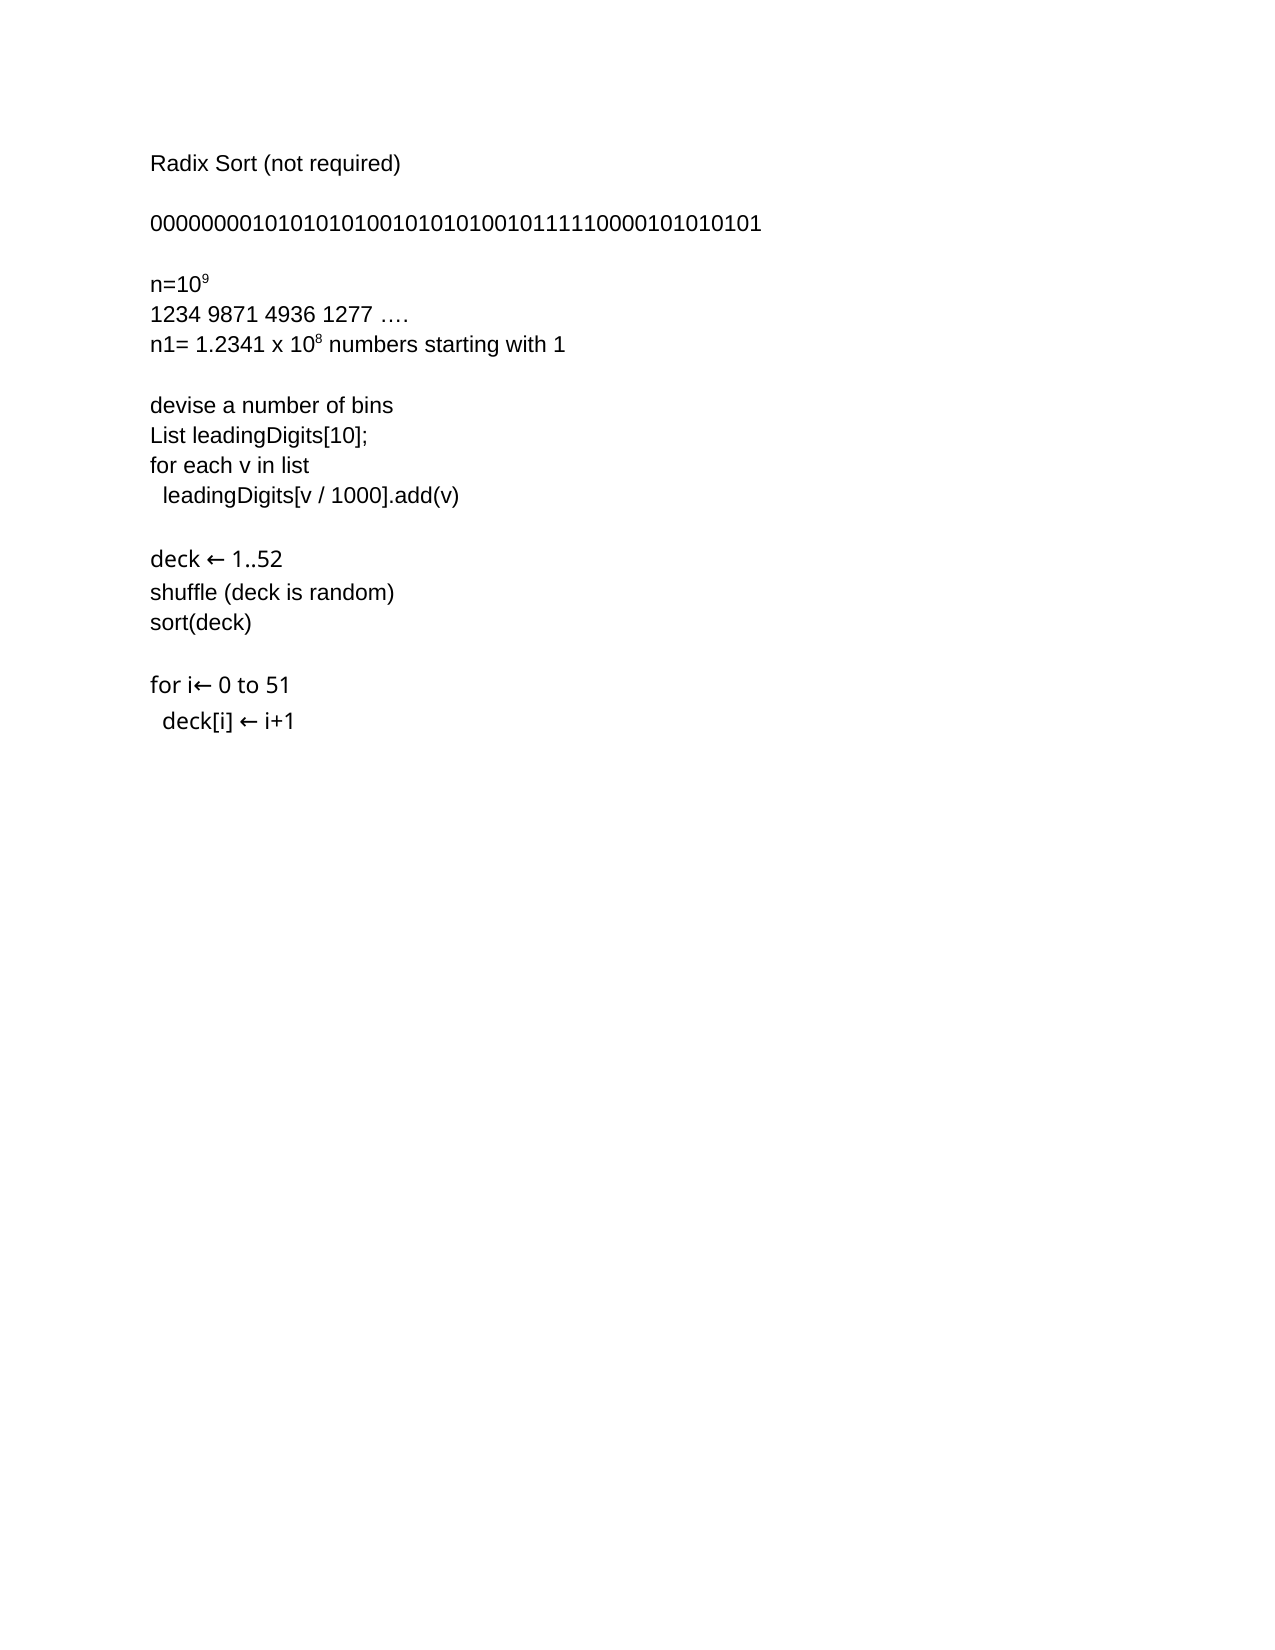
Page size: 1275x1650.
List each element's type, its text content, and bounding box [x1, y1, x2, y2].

text sort(deck) [150, 609, 1125, 635]
text n1= 1.2341 x 108 numbers starting with 1 [150, 331, 1125, 358]
text leadingDigits[v / 1000].add(v) [150, 482, 1125, 509]
text for each v in list [150, 452, 1125, 478]
text Radix Sort (not required) [150, 150, 1125, 176]
text shuffle (deck is random) [150, 579, 1125, 605]
text deck[i] ← i+1 [150, 705, 1125, 736]
text deck ← 1..52 [150, 543, 1125, 574]
text n=109 [150, 271, 1125, 297]
text List leadingDigits[10]; [150, 422, 1125, 448]
text 000000001010101010010101010010111110000101010101 [150, 210, 1125, 237]
text for i← 0 to 51 [150, 669, 1125, 701]
text 1234 9871 4936 1277 …. [150, 301, 1125, 327]
text devise a number of bins [150, 392, 1125, 418]
